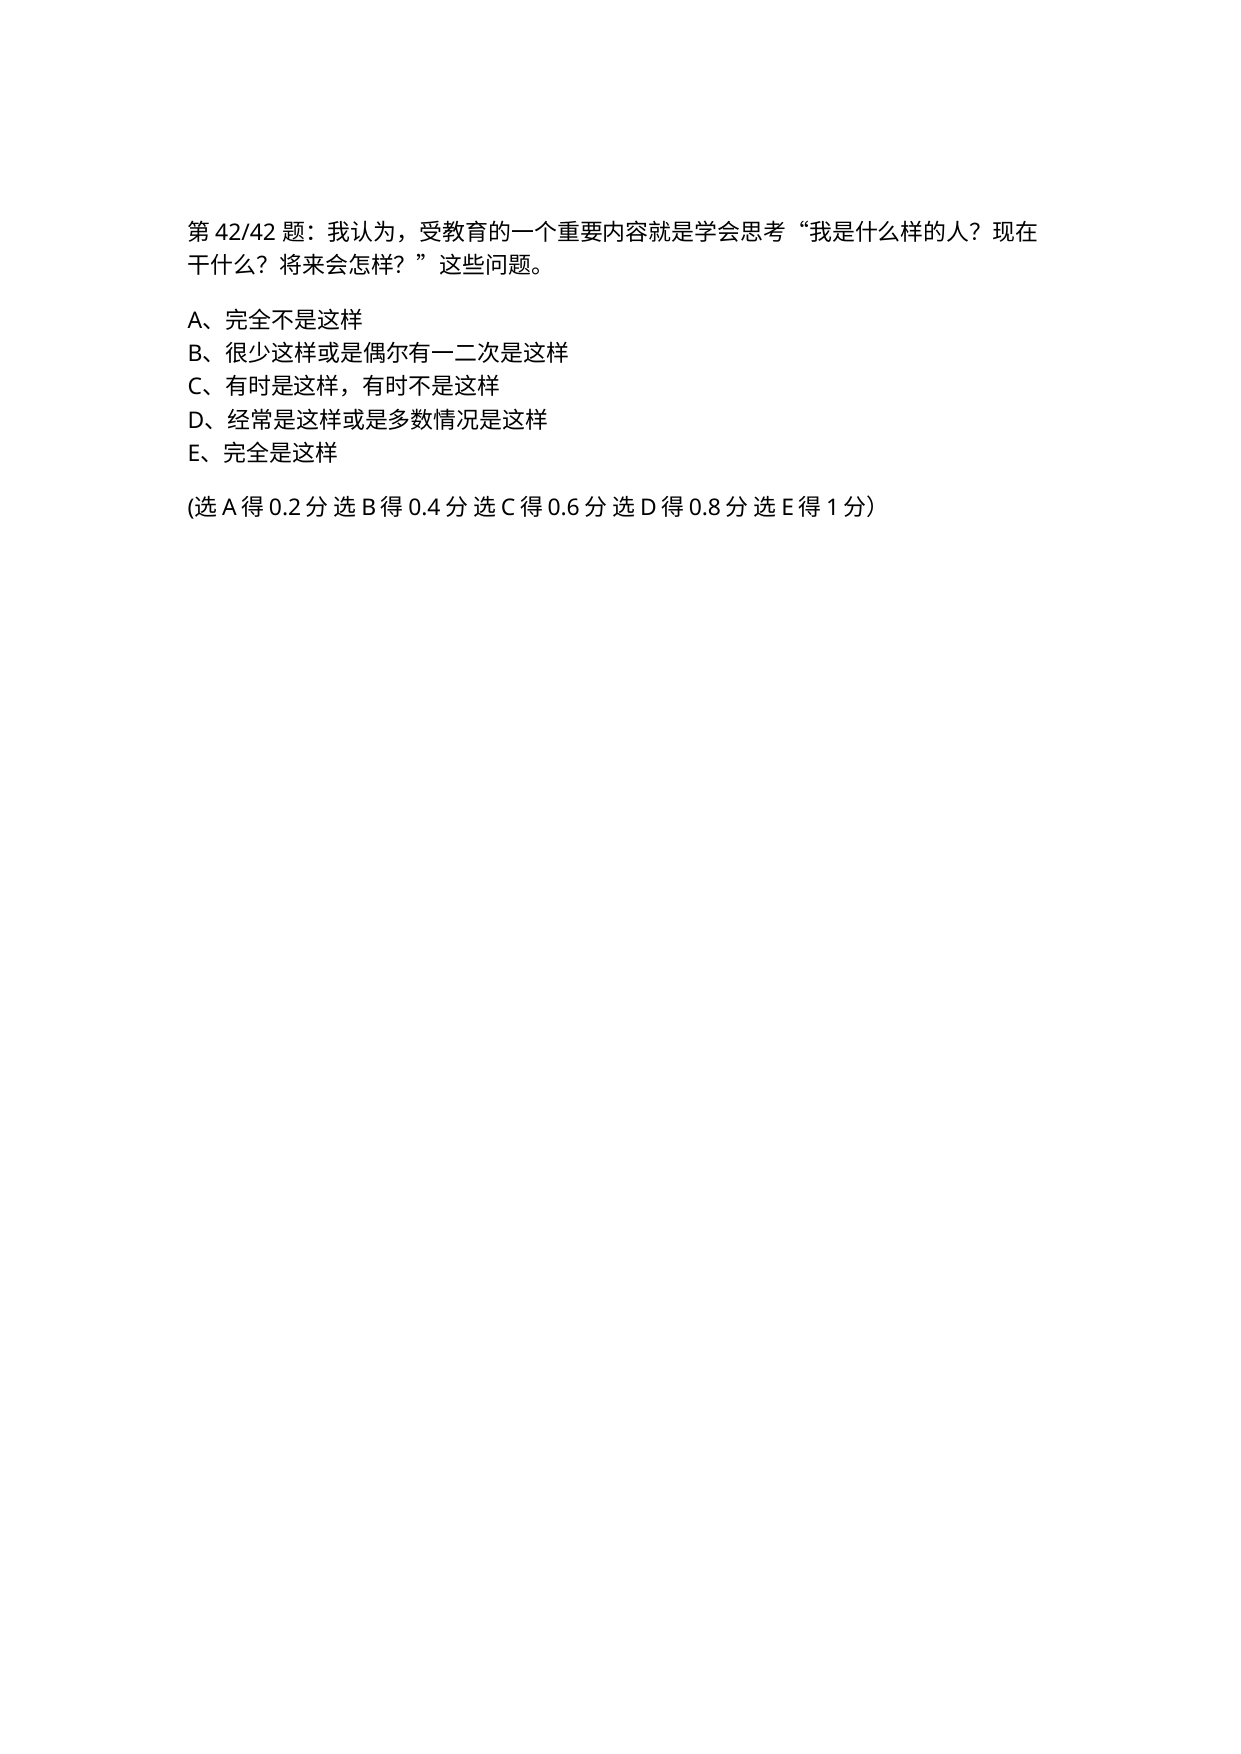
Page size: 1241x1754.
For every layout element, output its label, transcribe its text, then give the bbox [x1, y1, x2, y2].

text 第42/42 题：我认为，受教育的一个重要内容就是学会思考“我是什么样的人？现在干什么？将来会怎样？”这些问题。 [187, 214, 1053, 281]
text (选A得0.2分 选B得0.4分 选C得0.6分 选D得0.8分 选E得1分） [187, 489, 1053, 522]
text A、完全不是这样 B、很少这样或是偶尔有一二次是这样 C、有时是这样，有时不是这样 D、经常是这样或是多数情况是这样 E、完全是这样 [187, 301, 1053, 468]
